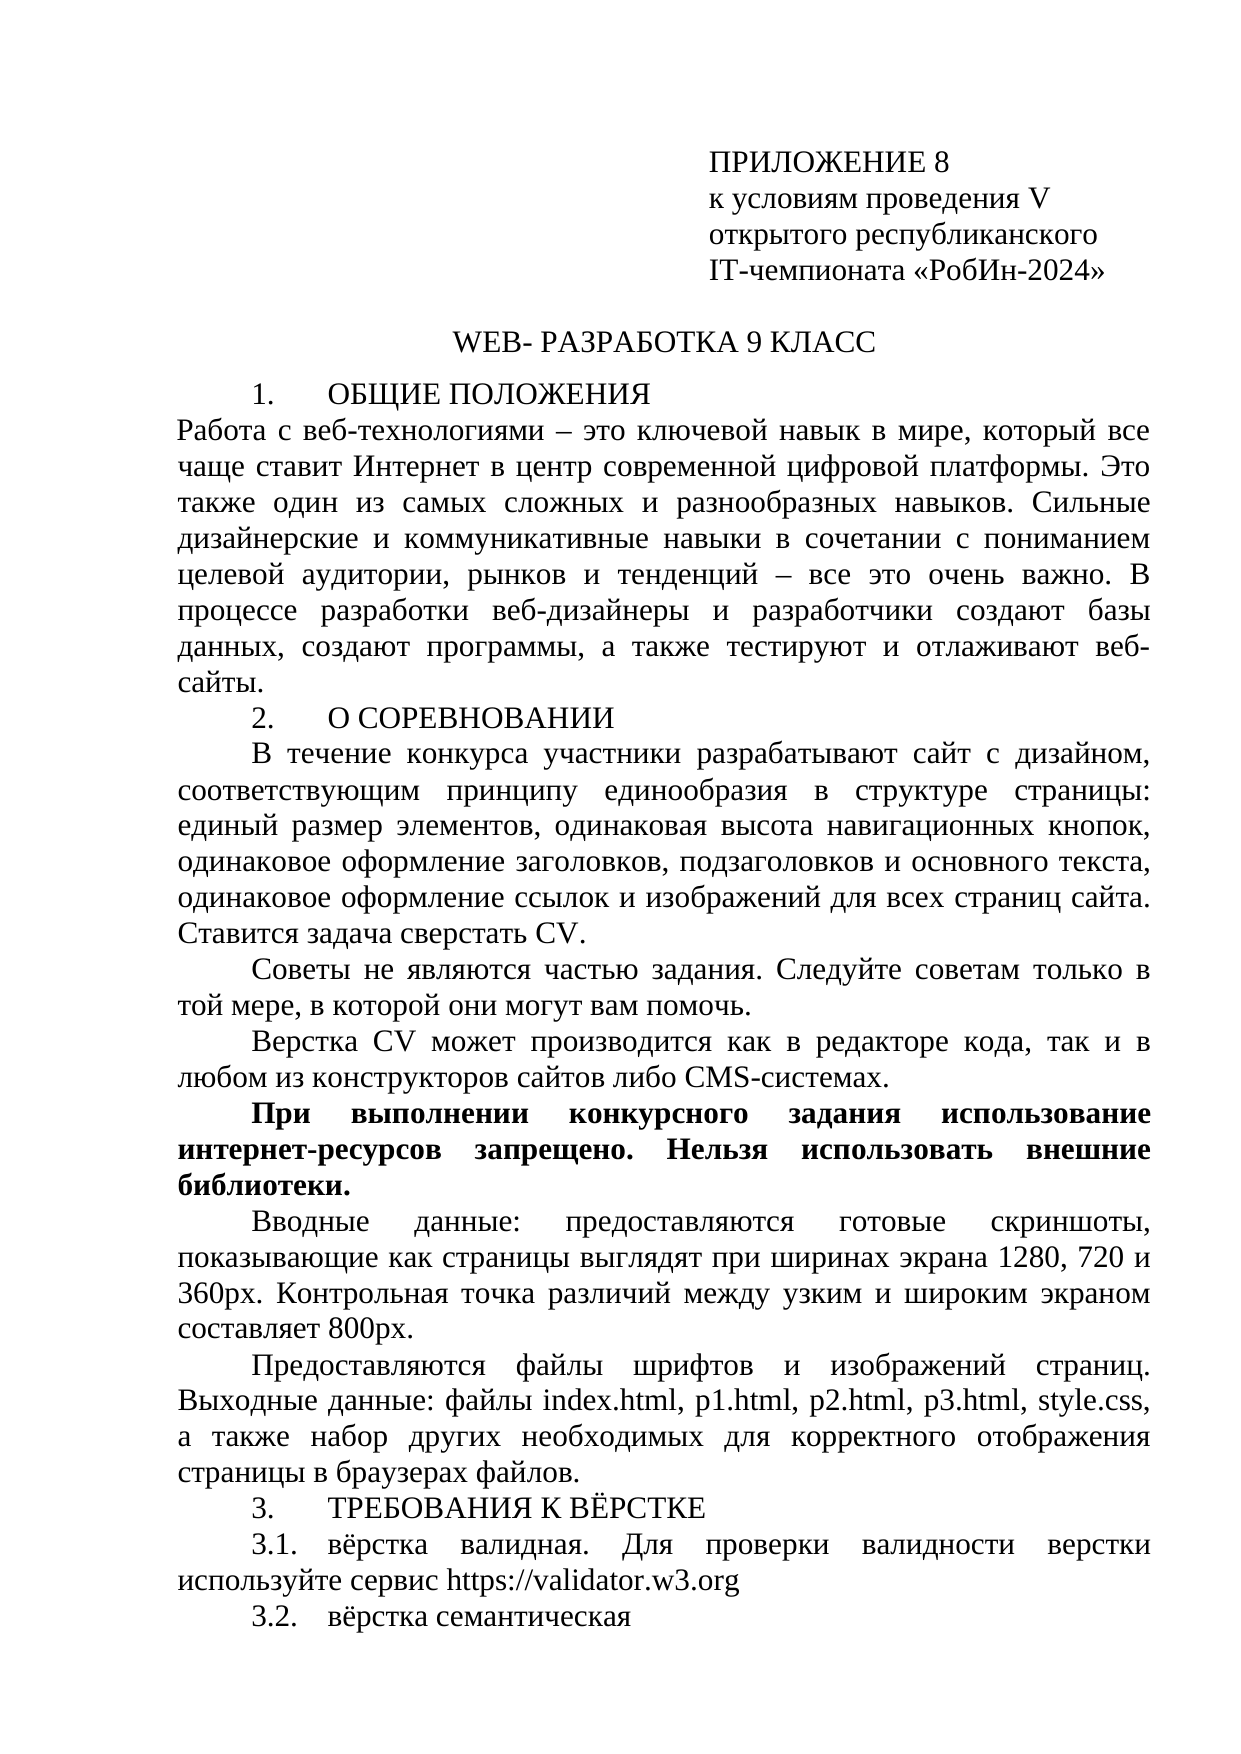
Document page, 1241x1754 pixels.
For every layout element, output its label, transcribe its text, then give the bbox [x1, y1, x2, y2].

text к условиям проведения V открытого республиканского [709, 179, 1152, 251]
text При выполнении конкурсного задания использование интернет-ресурсов запрещено. Нельзя использовать внешние библиотеки. [177, 1094, 1152, 1202]
text 3.1. вёрстка валидная. Для проверки валидности верстки используйте сервис https://validator.w3.org [177, 1525, 1152, 1597]
text 3. ТРЕБОВАНИЯ К ВЁРСТКЕ [177, 1489, 1152, 1525]
list О СОРЕВНОВАНИИ [251, 699, 1152, 735]
text 3.2. вёрстка семантическая [177, 1597, 1152, 1633]
text Верстка CV может производится как в редакторе кода, так и в любом из конструкторов сайтов либо CMS-системах. [177, 1022, 1152, 1094]
subtitle ПРИЛОЖЕНИЕ 8 [709, 143, 1152, 179]
text Предоставляются файлы шрифтов и изображений страниц. Выходные данные: файлы index.html, p1.html, p2.html, p3.html, style.css, а также набор других необходимых для корректного отображения страницы в браузерах файлов. [177, 1346, 1152, 1489]
text WEB- РАЗРАБОТКА 9 КЛАСС [177, 323, 1152, 359]
text Советы не являются частью задания. Следуйте советам только в той мере, в которой они могут вам помочь. [177, 950, 1152, 1022]
text Вводные данные: предоставляются готовые скриншоты, показывающие как страницы выглядят при ширинах экрана 1280, 720 и 360px. Контрольная точка различий между узким и широким экраном составляет 800px. [177, 1202, 1152, 1346]
text Работа с веб-технологиями – это ключевой навык в мире, который все чаще ставит Интернет в центр современной цифровой платформы. Это также один из самых сложных и разнообразных навыков. Сильные дизайнерские и коммуникативные навыки в сочетании с пониманием целевой аудитории, рынков и тенденций – все это очень важно. В процессе разработки веб-дизайнеры и разработчики создают базы данных, создают программы, а также тестируют и отлаживают веб-сайты. [176, 411, 1152, 699]
list ОБЩИЕ ПОЛОЖЕНИЯ [251, 375, 1152, 411]
text В течение конкурса участники разрабатывают сайт с дизайном, соответствующим принципу единообразия в структуре страницы: единый размер элементов, одинаковая высота навигационных кнопок, одинаковое оформление заголовков, подзаголовков и основного текста, одинаковое оформление ссылок и изображений для всех страниц сайта. Ставится задача сверстать CV. [177, 735, 1152, 950]
text IT-чемпионата «РобИн-2024» [709, 251, 1152, 287]
